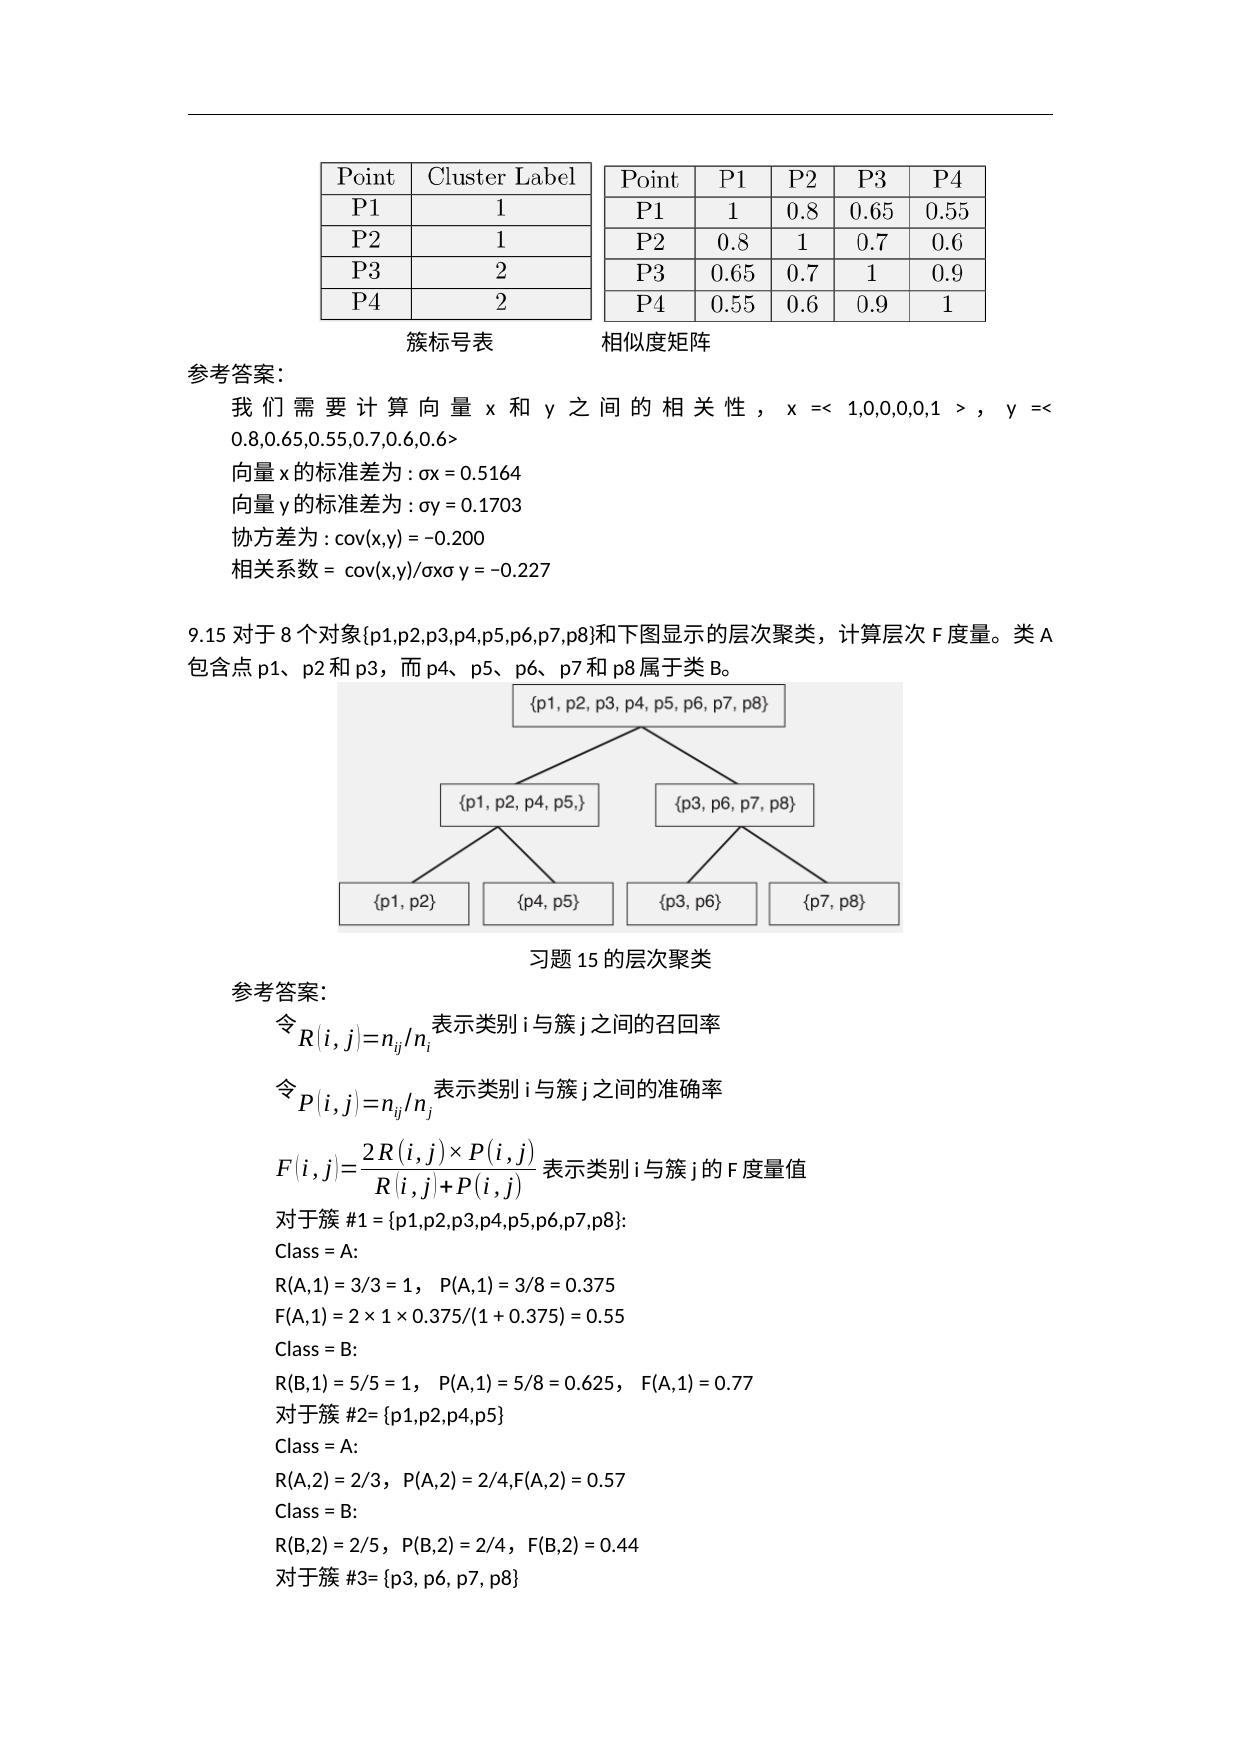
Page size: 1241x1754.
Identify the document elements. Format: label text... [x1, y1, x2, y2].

text 相关系数 = cov(x,y)/σxσ y = −0.227 [231, 552, 1053, 584]
text R(B,1) = 5/5 = 1， P(A,1) = 5/8 = 0.625， F(A,1) = 0.77 [275, 1364, 1053, 1397]
text Class = A: [275, 1429, 1053, 1462]
text 参考答案： [187, 357, 1053, 389]
text 协方差为 : cov(x,y) = −0.200 [231, 519, 1053, 552]
text Class = B: [275, 1332, 1053, 1364]
text 9.15 对于8个对象{p1,p2,p3,p4,p5,p6,p7,p8}和下图显示的层次聚类，计算层次F度量。类A包含点p1、p2和p3，而p4、p5、p6、p7和p8属于类B。 [187, 617, 1053, 682]
text R(B,2) = 2/5，P(B,2) = 2/4，F(B,2) = 0.44 [275, 1527, 1053, 1559]
text Class = A: [275, 1234, 1053, 1267]
text R(A,1) = 3/3 = 1， P(A,1) = 3/8 = 0.375 [275, 1267, 1053, 1299]
text 对于簇 #2= {p1,p2,p4,p5} [275, 1397, 1053, 1429]
text Class = B: [275, 1494, 1053, 1527]
text R(A,2) = 2/3，P(A,2) = 2/4,F(A,2) = 0.57 [275, 1462, 1053, 1494]
text 令表示类别i与簇j之间的召回率 [275, 1007, 1053, 1072]
text 向量y的标准差为 : σy = 0.1703 [231, 487, 1053, 519]
text 簇标号表 相似度矩阵 [362, 324, 1053, 357]
text 习题15的层次聚类 [187, 942, 1053, 974]
text 参考答案： [187, 974, 1053, 1007]
text F(A,1) = 2 × 1 × 0.375/(1 + 0.375) = 0.55 [275, 1299, 1053, 1332]
text 令表示类别i与簇j之间的准确率 [275, 1072, 1053, 1137]
text 我们需要计算向量x和y之间的相关性，x =< 1,0,0,0,0,1 >，y =< 0.8,0.65,0.55,0.7,0.6,0.6> [231, 389, 1053, 454]
text 对于簇 #3= {p3, p6, p7, p8} [275, 1559, 1053, 1592]
picture [337, 682, 903, 933]
picture [318, 162, 593, 322]
picture [602, 165, 987, 322]
text 表示类别i与簇j的F度量值 [275, 1137, 1053, 1202]
text 对于簇 #1 = {p1,p2,p3,p4,p5,p6,p7,p8}: [275, 1202, 1053, 1234]
text 向量x的标准差为 : σx = 0.5164 [231, 454, 1053, 487]
